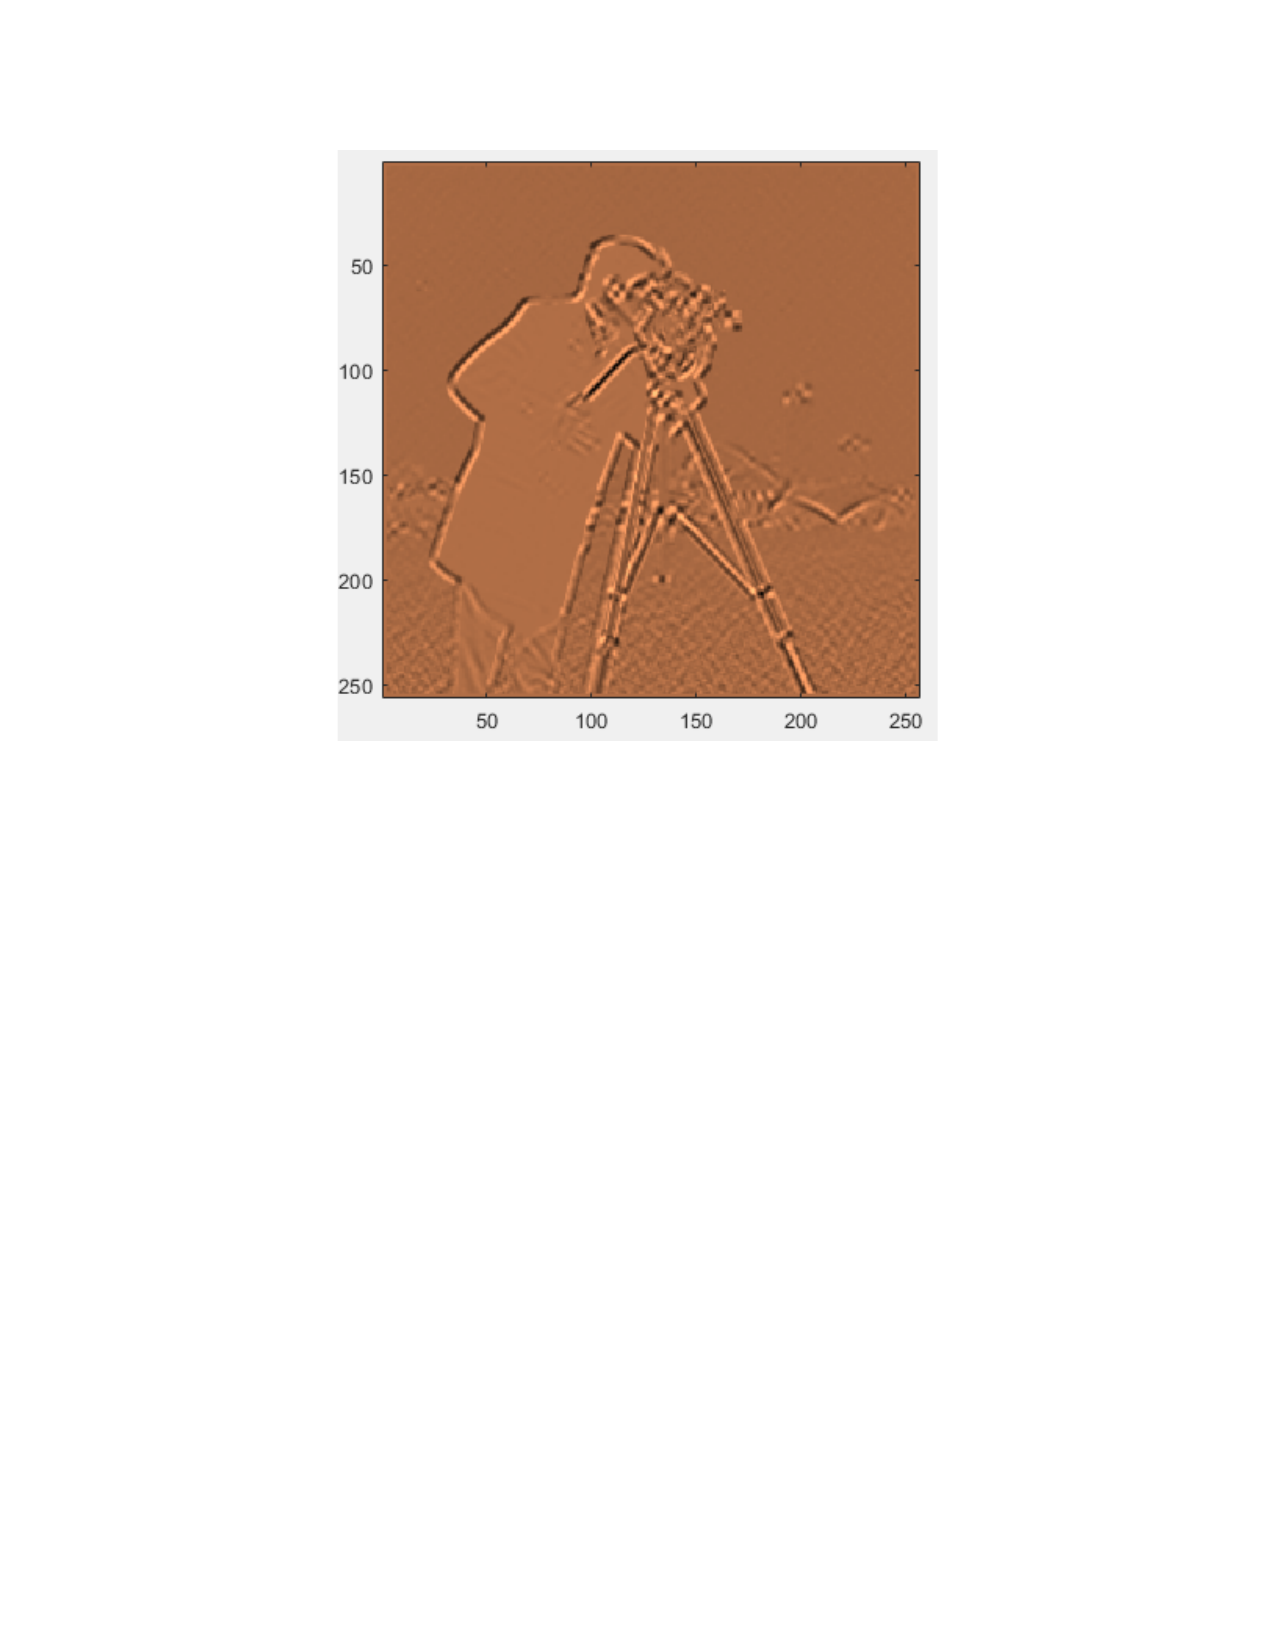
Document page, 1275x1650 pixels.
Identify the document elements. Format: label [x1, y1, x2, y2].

picture [337, 150, 938, 741]
